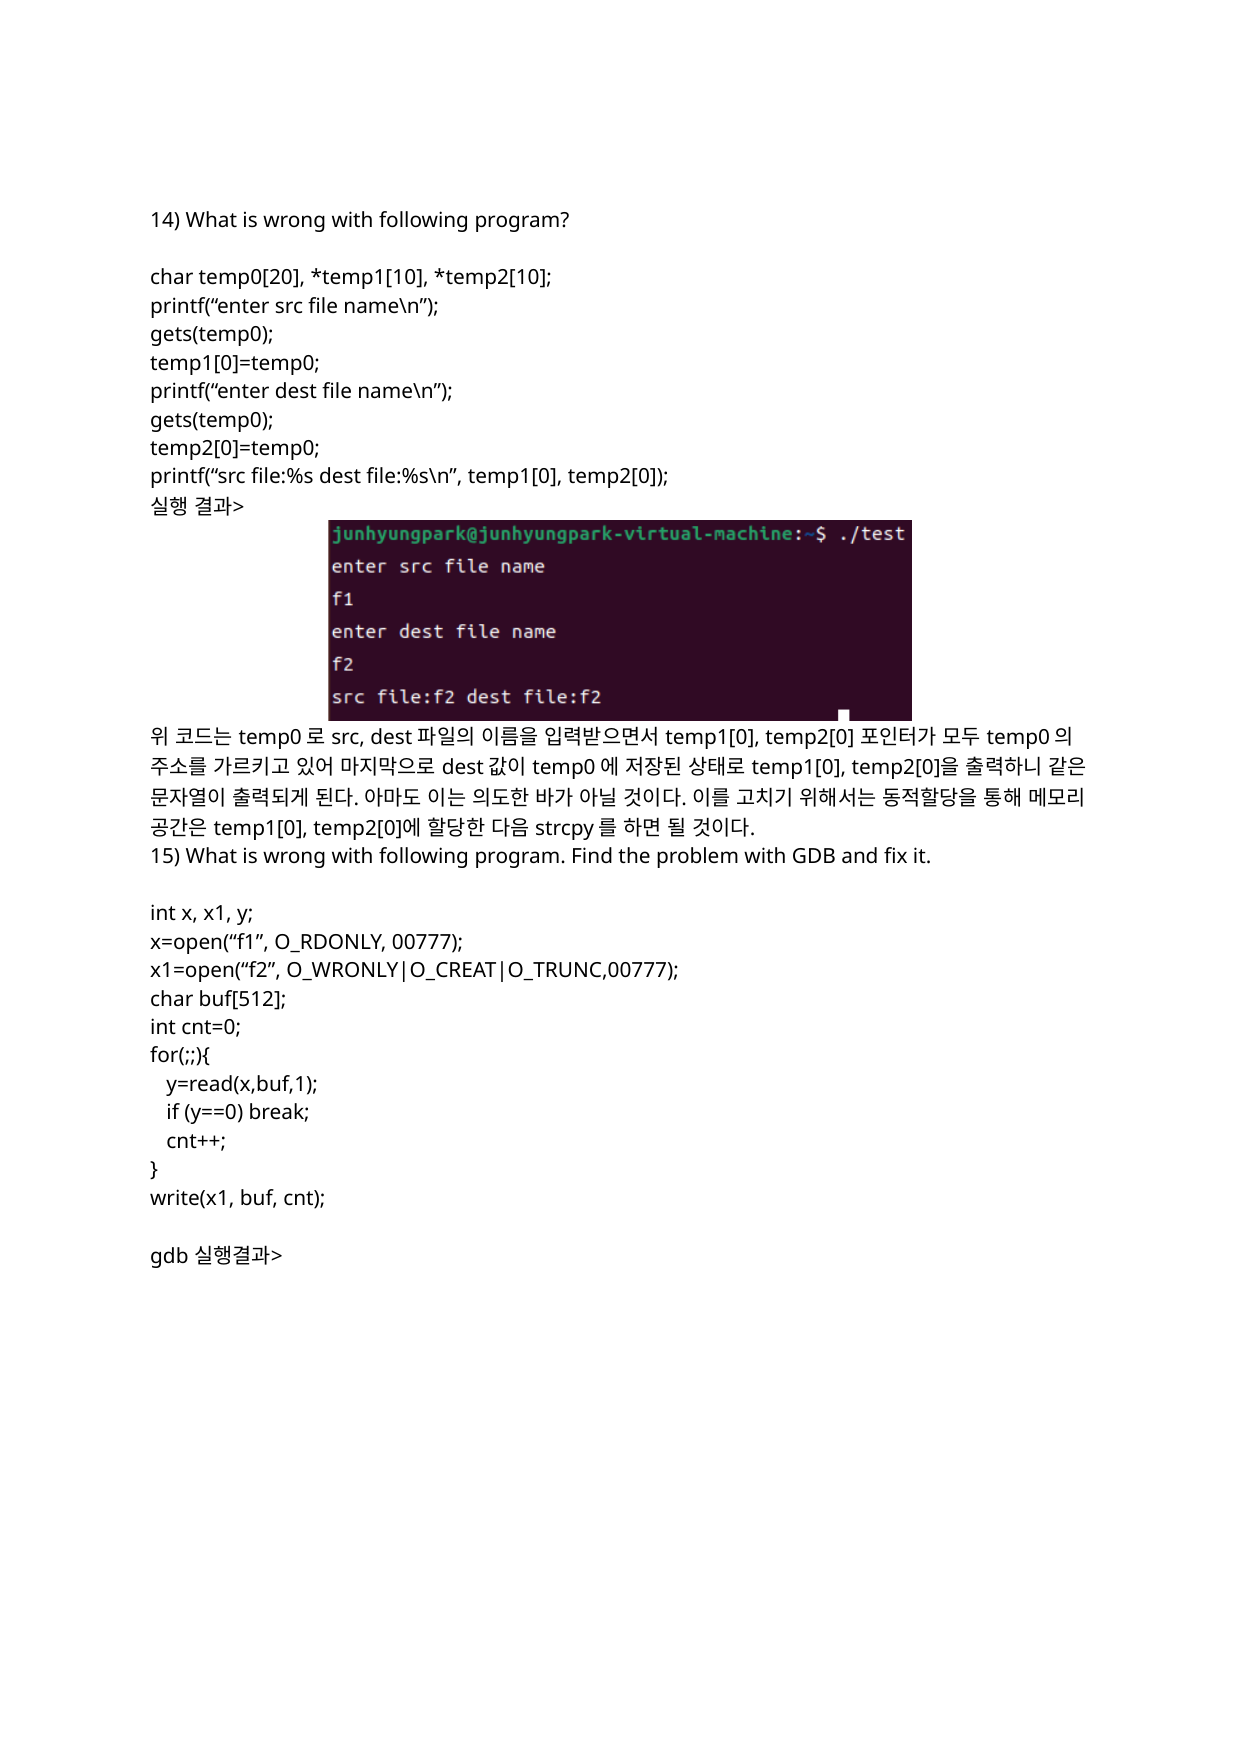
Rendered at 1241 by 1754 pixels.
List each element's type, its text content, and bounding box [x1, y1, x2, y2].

text x=open(“f1”, O_RDONLY, 00777); [150, 927, 1090, 955]
text gets(temp0); [150, 405, 1090, 433]
text 14) What is wrong with following program? [150, 206, 1090, 234]
text int cnt=0; [150, 1012, 1090, 1041]
text printf(“enter src file name\n”); [150, 291, 1090, 319]
text temp1[0]=temp0; [150, 348, 1090, 376]
text write(x1, buf, cnt); [150, 1183, 1090, 1211]
text x1=open(“f2”, O_WRONLY|O_CREAT|O_TRUNC,00777); [150, 955, 1090, 984]
text gets(temp0); [150, 319, 1090, 348]
text char temp0[20], *temp1[10], *temp2[10]; [150, 262, 1090, 291]
text gdb 실행결과> [150, 1240, 1090, 1270]
text 실행 결과> [150, 490, 1090, 520]
text char buf[512]; [150, 984, 1090, 1012]
text printf(“enter dest file name\n”); [150, 376, 1090, 405]
text if (y==0) break; [150, 1097, 1090, 1126]
text int x, x1, y; [150, 898, 1090, 927]
text 15) What is wrong with following program. Find the problem with GDB and fix it. [150, 842, 1090, 870]
picture [328, 520, 912, 721]
text } [150, 1154, 1090, 1183]
text cnt++; [150, 1126, 1090, 1154]
text printf(“src file:%s dest file:%s\n”, temp1[0], temp2[0]); [150, 462, 1090, 490]
text 위 코드는 temp0로 src, dest 파일의 이름을 입력받으면서 temp1[0], temp2[0] 포인터가 모두 temp0의 주소를 가르키고 있어 마지막으로 dest값이 temp0에 저장된 상태로 temp1[0], temp2[0]을 출력하니 같은 문자열이 출력되게 된다. 아마도 이는 의도한 바가 아닐 것이다. 이를 고치기 위해서는 동적할당을 통해 메모리 공간은 temp1[0], temp2[0]에 할당한 다음 strcpy를 하면 될 것이다. [150, 720, 1090, 842]
text for(;;){ [150, 1041, 1090, 1069]
text y=read(x,buf,1); [150, 1069, 1090, 1097]
text temp2[0]=temp0; [150, 433, 1090, 462]
